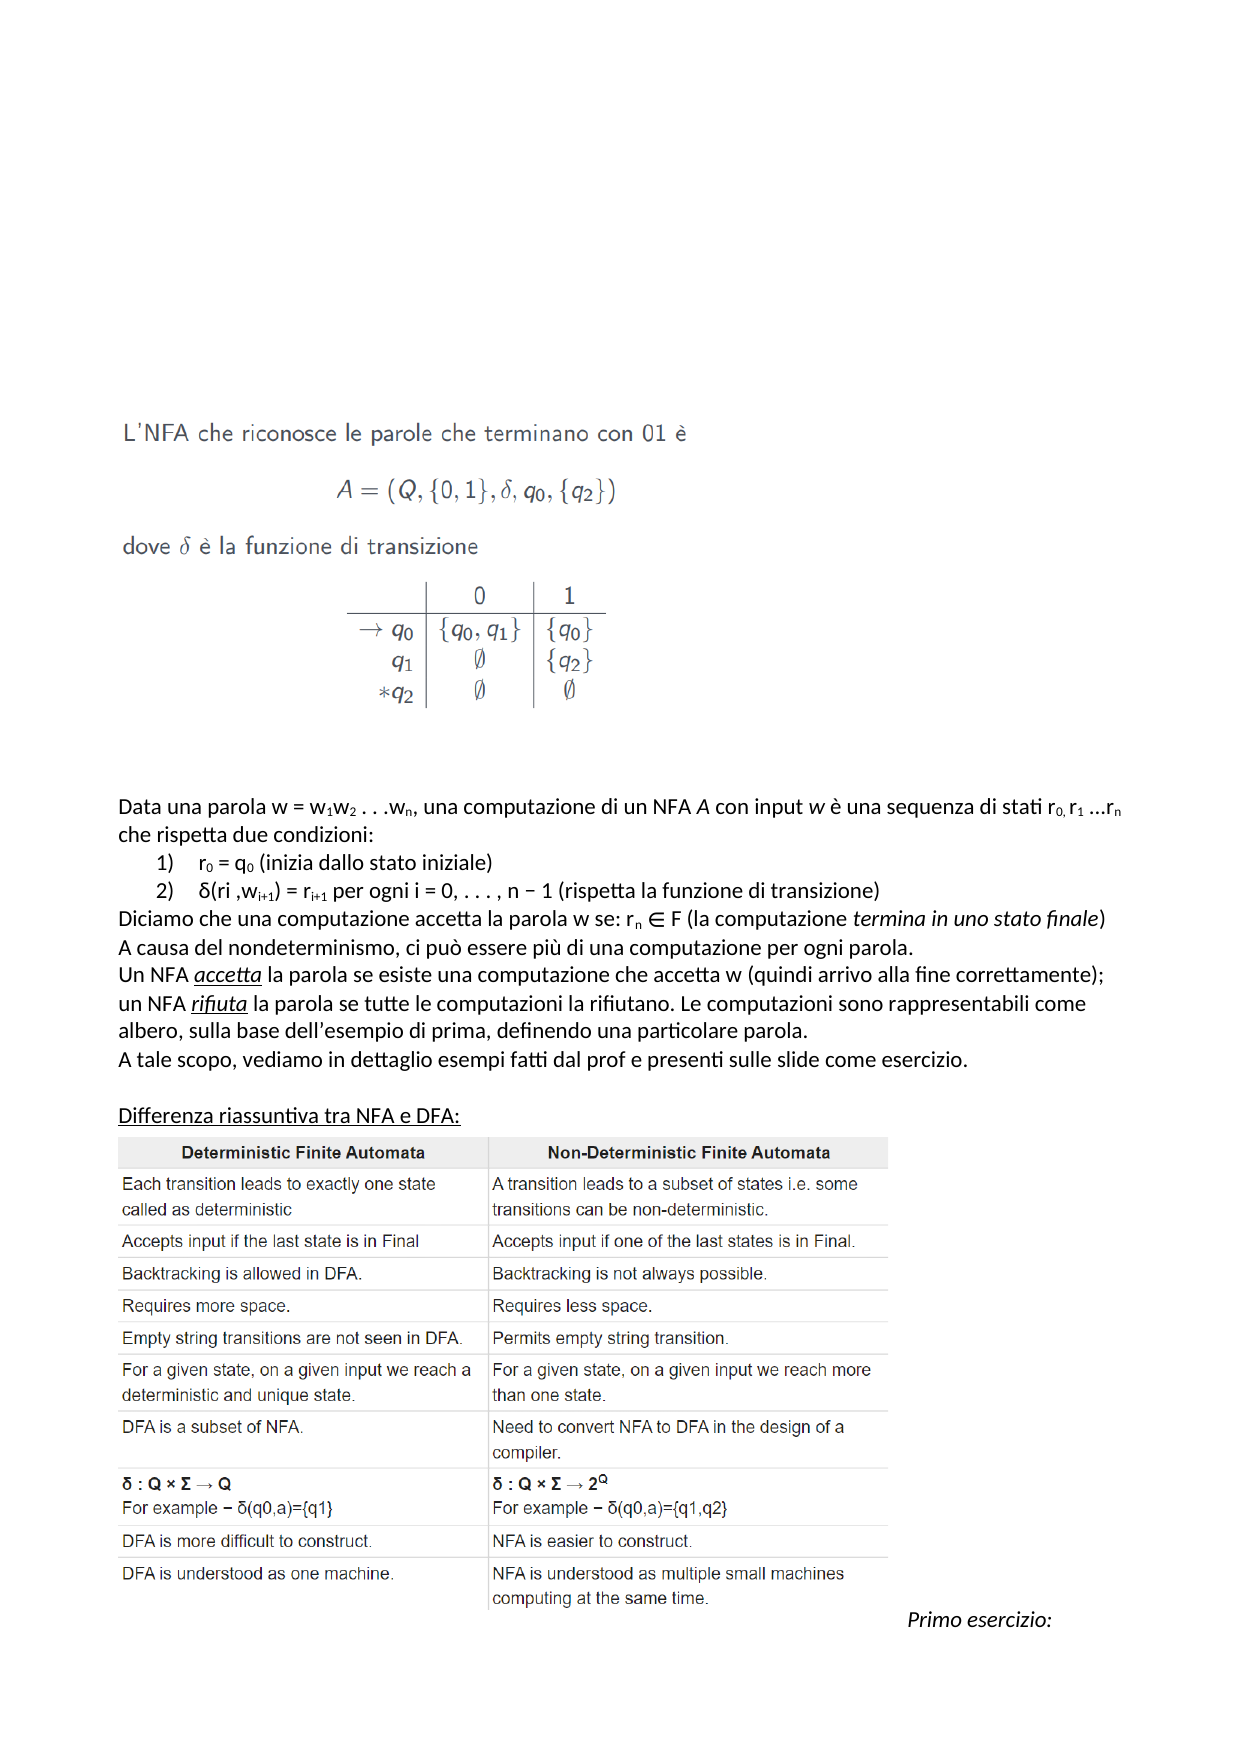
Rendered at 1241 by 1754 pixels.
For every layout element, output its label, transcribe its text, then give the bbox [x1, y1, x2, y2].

text Un NFA accetta la parola se esiste una computazione che accetta w (quindi arrivo alla fine correttamente); un NFA rifiuta la parola se tutte le computazioni la rifiutano. Le computazioni sono rappresentabili come albero, sulla base dell’esempio di prima, definendo una particolare parola. [118, 961, 1122, 1045]
list r0 = q0 (inizia dallo stato iniziale) [156, 848, 1122, 876]
list δ(ri ,wi+1) = ri+1 per ogni i = 0, . . . , n − 1 (rispetta la funzione di transizione) [156, 876, 1122, 904]
text A tale scopo, vediamo in dettaglio esempi fatti dal prof e presenti sulle slide come esercizio. [118, 1045, 1122, 1073]
picture [108, 379, 771, 757]
text Primo esercizio: [118, 1605, 1122, 1633]
text Diciamo che una computazione accetta la parola w se: rn ∈ F (la computazione termina in uno stato finale) A causa del nondeterminismo, ci può essere più di una computazione per ogni parola. [118, 904, 1122, 961]
text Data una parola w = w1w2 . . .wn, una computazione di un NFA A con input w è una sequenza di stati r0, r1 ...rn che rispetta due condizioni: [118, 792, 1122, 848]
picture [118, 1137, 889, 1610]
text Differenza riassuntiva tra NFA e DFA: [118, 1101, 1122, 1129]
